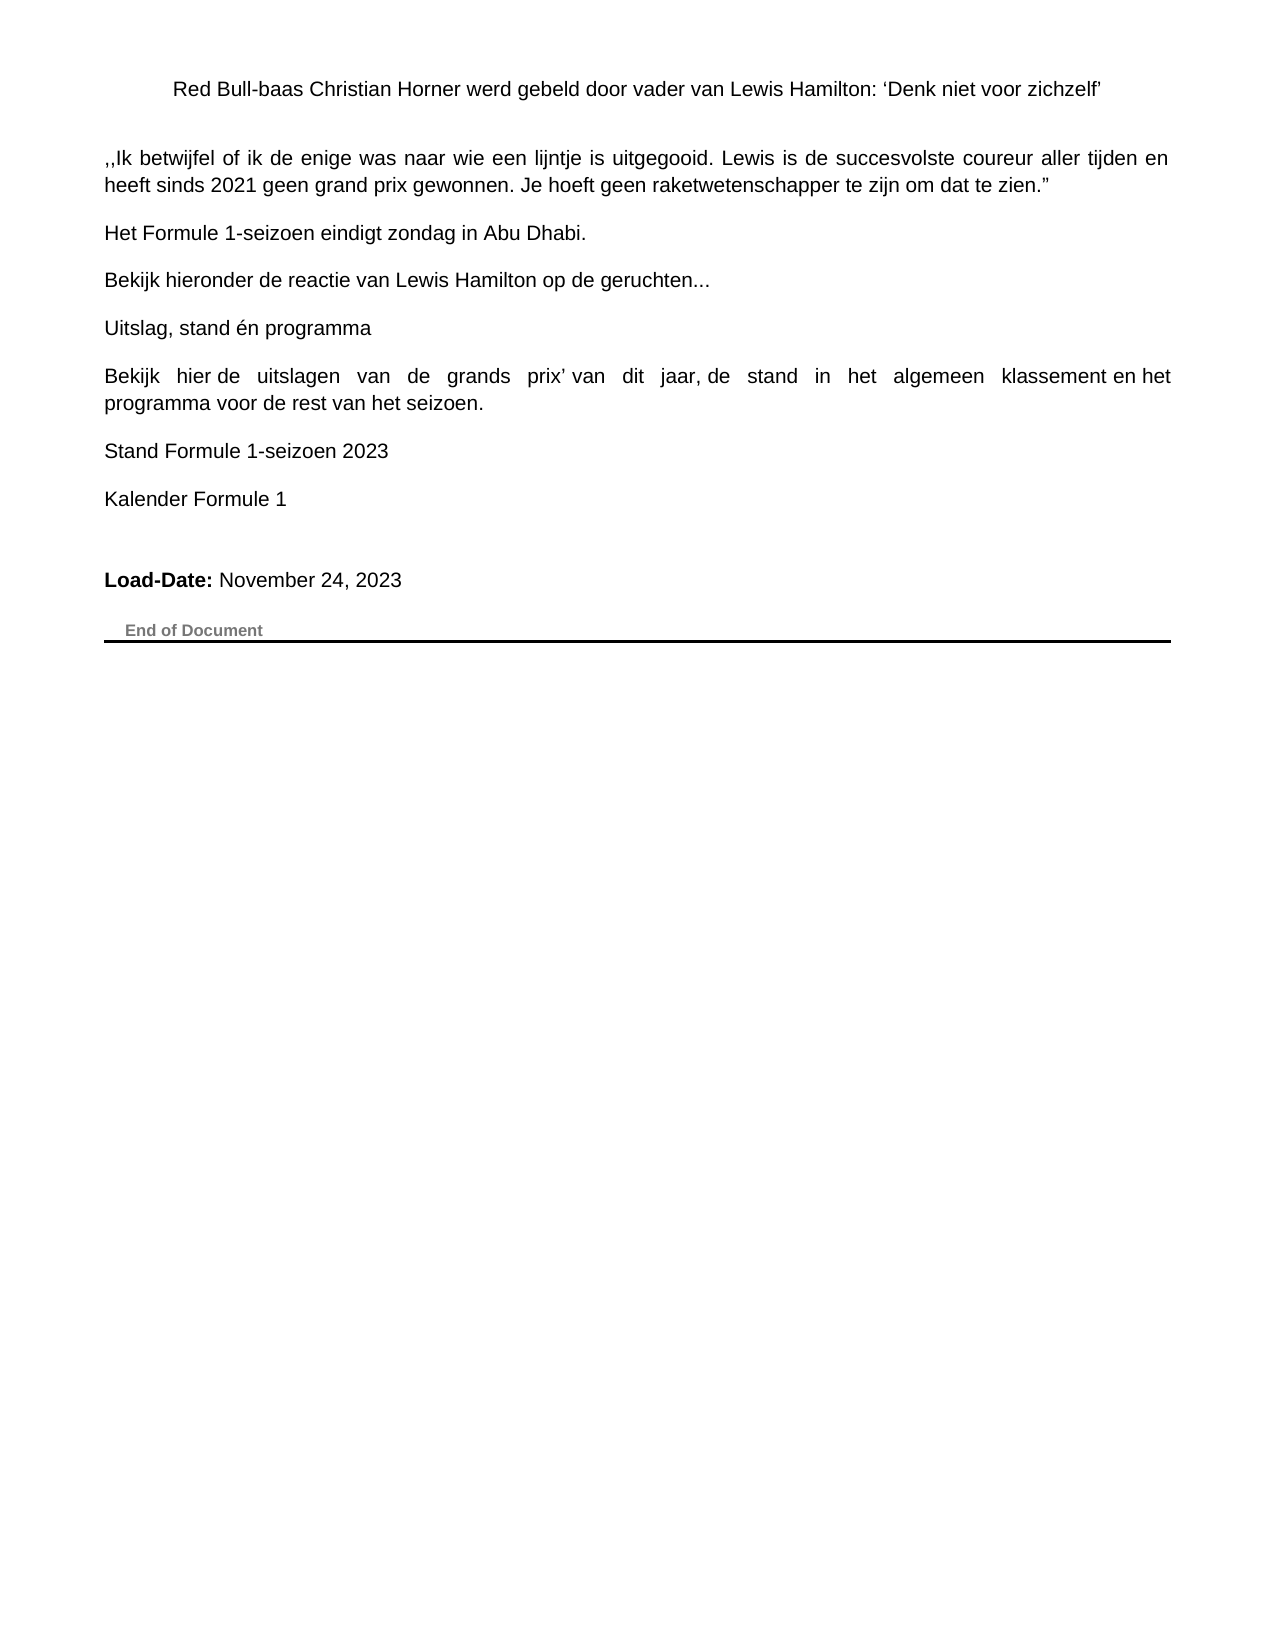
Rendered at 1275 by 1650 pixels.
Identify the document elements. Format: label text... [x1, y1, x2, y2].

text Bekijk hieronder de reactie van Lewis Hamilton op de geruchten... [104, 265, 1171, 292]
text Stand Formule 1-seizoen 2023 [104, 436, 1171, 463]
text Uitslag, stand én programma [104, 313, 1171, 340]
text Bekijk hier de uitslagen van de grands prix’ van dit jaar, de stand in het algemeen klassement en het programma voor de rest van het seizoen. [104, 361, 1171, 415]
text Load-Date: November 24, 2023 [104, 536, 1171, 592]
text Kalender Formule 1 [104, 484, 1171, 511]
text End of Document [125, 621, 1171, 640]
text ,,Ik betwijfel of ik de enige was naar wie een lijntje is uitgegooid. Lewis is de succesvolste coureur aller tijden en heeft sinds 2021 geen grand prix gewonnen. Je hoeft geen raketwetenschapper te zijn om dat te zien.” [104, 142, 1171, 196]
text Het Formule 1-seizoen eindigt zondag in Abu Dhabi. [104, 217, 1171, 244]
